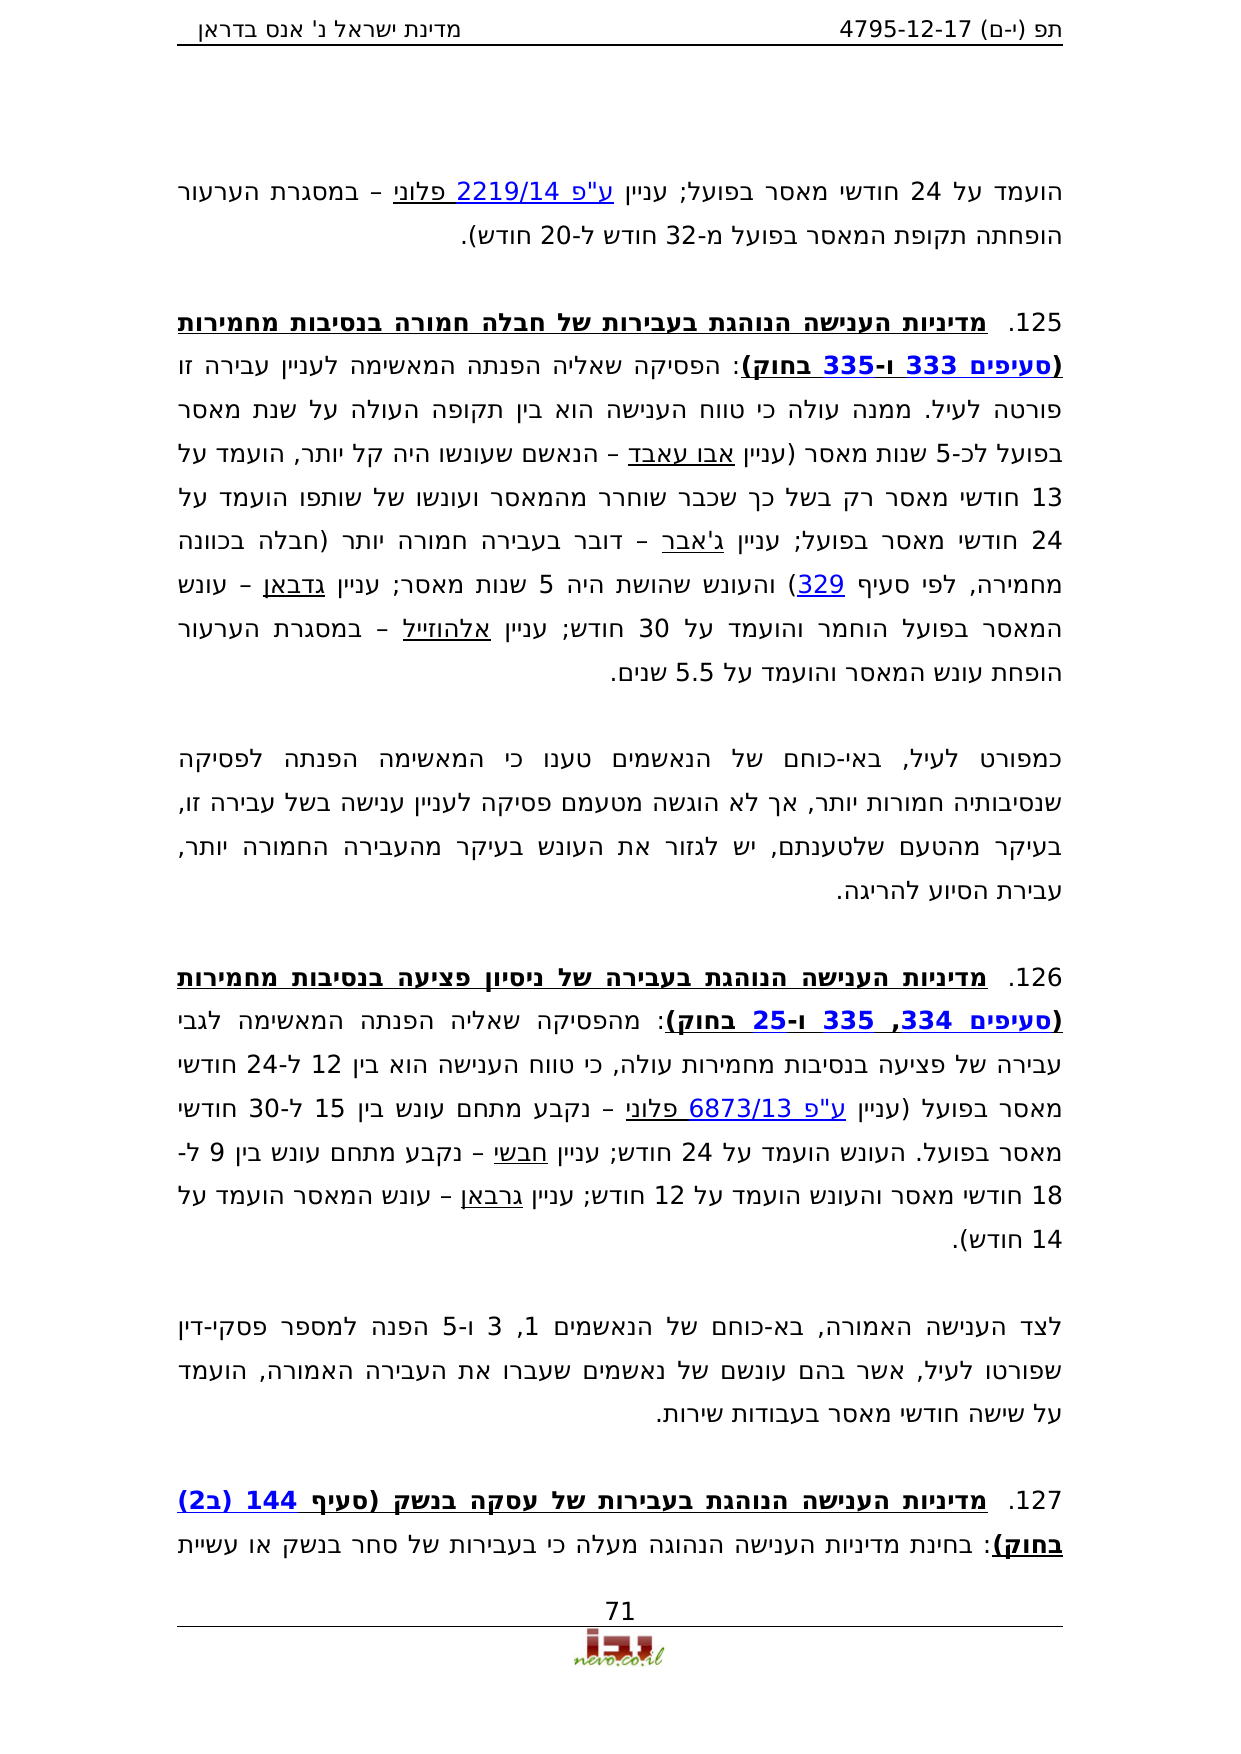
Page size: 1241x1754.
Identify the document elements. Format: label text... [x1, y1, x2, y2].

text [177, 177, 1063, 250]
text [177, 1487, 1063, 1559]
text 126. מדיניות הענישה הנוהגת בעבירה של ניסיון פציעה בנסיבות מחמירות (סעיפים 334, 335 ו-25 בחוק): מהפסיקה שאליה הפנתה המאשימה לגבי עבירה של פציעה בנסיבות מחמירות עולה, כי טווח הענישה הוא בין 12 ל-24 חודשי מאסר בפועל (עניין ע"פ 6873/13 פלוני – נקבע מתחם עונש בין 15 ל-30 חודשי מאסר בפועל. העונש הועמד על 24 חודש; עניין חבשי – נקבע מתחם עונש בין 9 ל-18 חודשי מאסר והעונש הועמד על 12 חודש; עניין גרבאן – עונש המאסר הועמד על 14 חודש). [177, 963, 1063, 1254]
text כמפורט לעיל, באי-כוחם של הנאשמים טענו כי המאשימה הפנתה לפסיקה שנסיבותיה חמורות יותר, אך לא הוגשה מטעמם פסיקה לעניין ענישה בשל עבירה זו, בעיקר מהטעם שלטענתם, יש לגזור את העונש בעיקר מהעבירה החמורה יותר, עבירת הסיוע להריגה. [177, 745, 1063, 905]
text לצד הענישה האמורה, בא-כוחם של הנאשמים 1, 3 ו-5 הפנה למספר פסקי-דין שפורטו לעיל, אשר בהם עונשם של נאשמים שעברו את העבירה האמורה, הועמד על שישה חודשי מאסר בעבודות שירות. [177, 1312, 1063, 1429]
text 125. מדיניות הענישה הנוהגת בעבירות של חבלה חמורה בנסיבות מחמירות (סעיפים 333 ו-335 בחוק): הפסיקה שאליה הפנתה המאשימה לעניין עבירה זו פורטה לעיל. ממנה עולה כי טווח הענישה הוא בין תקופה העולה על שנת מאסר בפועל לכ-5 שנות מאסר (עניין אבו עאבד – הנאשם שעונשו היה קל יותר, הועמד על 13 חודשי מאסר רק בשל כך שכבר שוחרר מהמאסר ועונשו של שותפו הועמד על 24 חודשי מאסר בפועל; עניין ג'אבר – דובר בעבירה חמורה יותר (חבלה בכוונה מחמירה, לפי סעיף 329) והעונש שהושת היה 5 שנות מאסר; עניין גדבאן – עונש המאסר בפועל הוחמר והועמד על 30 חודש; עניין אלהוזייל – במסגרת הערעור הופחת עונש המאסר והועמד על 5.5 שנים. [177, 308, 1063, 687]
picture [574, 1628, 666, 1667]
